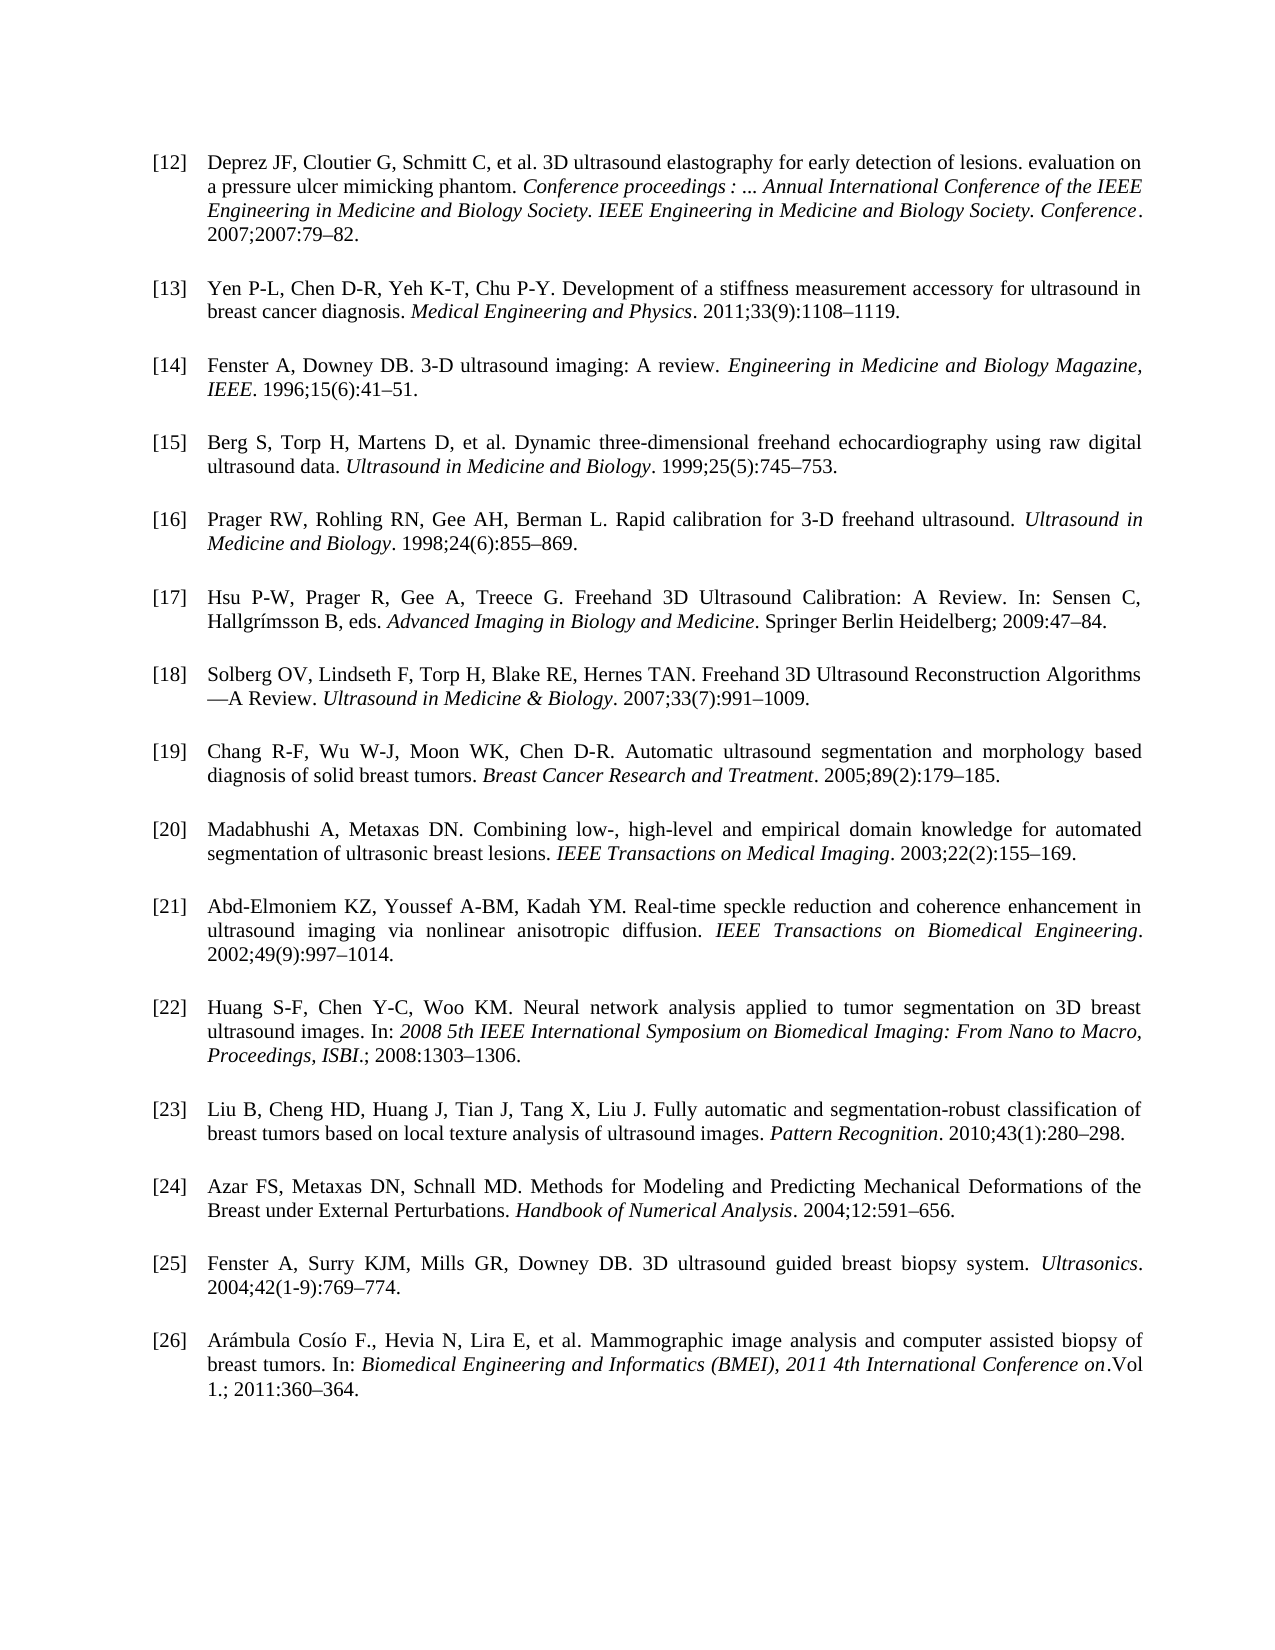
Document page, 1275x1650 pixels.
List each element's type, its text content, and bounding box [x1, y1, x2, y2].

list Berg S, Torp H, Martens D, et al. Dynamic three-dimensional freehand echocardiography using raw digital ultrasound data. Ultrasound in Medicine and Biology. 1999;25(5):745–753. [169, 430, 1143, 478]
list Fenster A, Surry KJM, Mills GR, Downey DB. 3D ultrasound guided breast biopsy system. Ultrasonics. 2004;42(1-9):769–774. [169, 1251, 1143, 1299]
list Chang R-F, Wu W-J, Moon WK, Chen D-R. Automatic ultrasound segmentation and morphology based diagnosis of solid breast tumors. Breast Cancer Research and Treatment. 2005;89(2):179–185. [169, 739, 1143, 787]
list Abd-Elmoniem KZ, Youssef A-BM, Kadah YM. Real-time speckle reduction and coherence enhancement in ultrasound imaging via nonlinear anisotropic diffusion. IEEE Transactions on Biomedical Engineering. 2002;49(9):997–1014. [169, 894, 1143, 966]
list Azar FS, Metaxas DN, Schnall MD. Methods for Modeling and Predicting Mechanical Deformations of the Breast under External Perturbations. Handbook of Numerical Analysis. 2004;12:591–656. [169, 1174, 1143, 1222]
list Solberg OV, Lindseth F, Torp H, Blake RE, Hernes TAN. Freehand 3D Ultrasound Reconstruction Algorithms—A Review. Ultrasound in Medicine & Biology. 2007;33(7):991–1009. [169, 662, 1143, 710]
list Huang S-F, Chen Y-C, Woo KM. Neural network analysis applied to tumor segmentation on 3D breast ultrasound images. In: 2008 5th IEEE International Symposium on Biomedical Imaging: From Nano to Macro, Proceedings, ISBI.; 2008:1303–1306. [169, 995, 1143, 1067]
list Hsu P-W, Prager R, Gee A, Treece G. Freehand 3D Ultrasound Calibration: A Review. In: Sensen C, Hallgrímsson B, eds. Advanced Imaging in Biology and Medicine. Springer Berlin Heidelberg; 2009:47–84. [169, 584, 1143, 633]
list Yen P-L, Chen D-R, Yeh K-T, Chu P-Y. Development of a stiffness measurement accessory for ultrasound in breast cancer diagnosis. Medical Engineering and Physics. 2011;33(9):1108–1119. [169, 275, 1143, 323]
list Arámbula Cosío F., Hevia N, Lira E, et al. Mammographic image analysis and computer assisted biopsy of breast tumors. In: Biomedical Engineering and Informatics (BMEI), 2011 4th International Conference on.Vol 1.; 2011:360–364. [169, 1328, 1143, 1401]
list Deprez JF, Cloutier G, Schmitt C, et al. 3D ultrasound elastography for early detection of lesions. evaluation on a pressure ulcer mimicking phantom. Conference proceedings : ... Annual International Conference of the IEEE Engineering in Medicine and Biology Society. IEEE Engineering in Medicine and Biology Society. Conference. 2007;2007:79–82. [169, 150, 1143, 246]
list Madabhushi A, Metaxas DN. Combining low-, high-level and empirical domain knowledge for automated segmentation of ultrasonic breast lesions. IEEE Transactions on Medical Imaging. 2003;22(2):155–169. [169, 816, 1143, 864]
list Prager RW, Rohling RN, Gee AH, Berman L. Rapid calibration for 3-D freehand ultrasound. Ultrasound in Medicine and Biology. 1998;24(6):855–869. [169, 507, 1143, 555]
list Fenster A, Downey DB. 3-D ultrasound imaging: A review. Engineering in Medicine and Biology Magazine, IEEE. 1996;15(6):41–51. [169, 353, 1143, 401]
list Liu B, Cheng HD, Huang J, Tian J, Tang X, Liu J. Fully automatic and segmentation-robust classification of breast tumors based on local texture analysis of ultrasound images. Pattern Recognition. 2010;43(1):280–298. [169, 1096, 1143, 1144]
